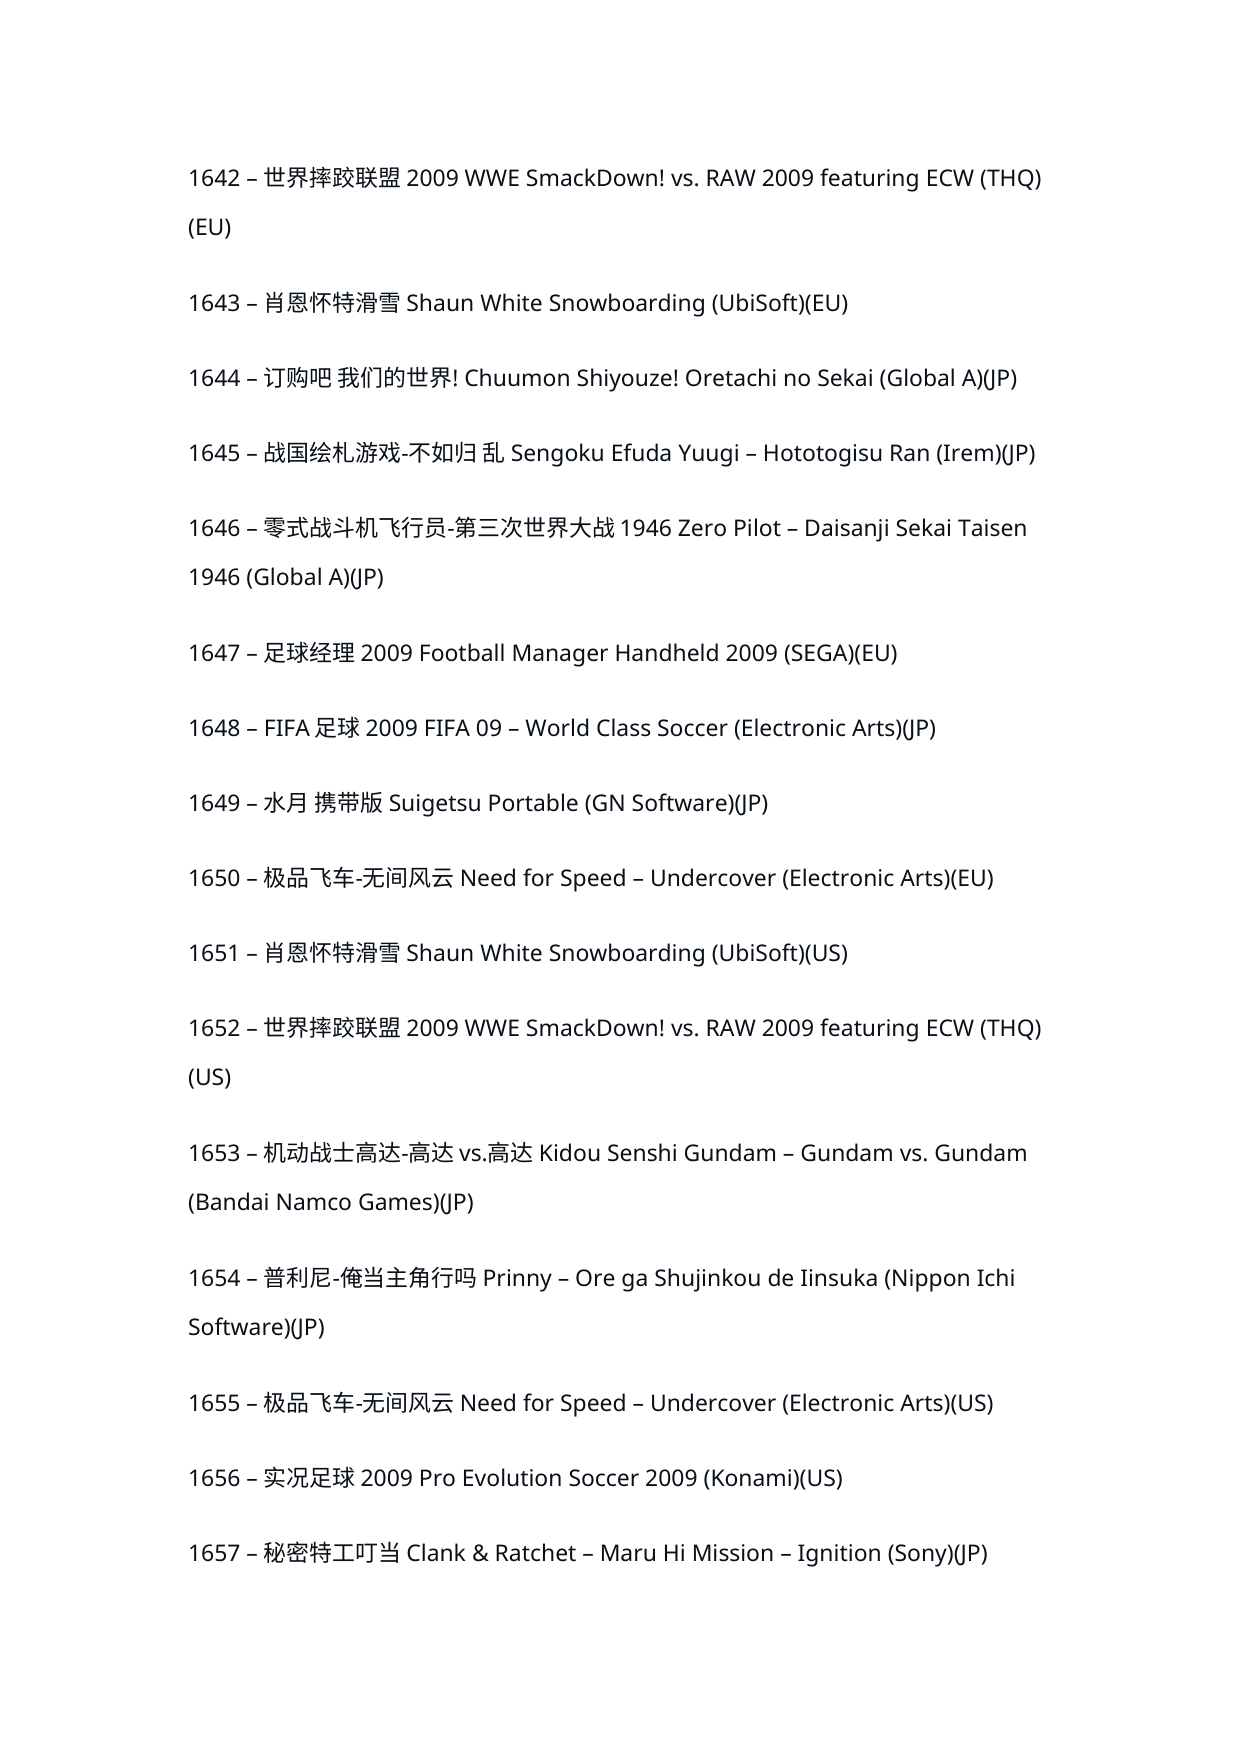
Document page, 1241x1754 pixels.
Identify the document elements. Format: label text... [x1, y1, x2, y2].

text 1656 – 实况足球 2009 Pro Evolution Soccer 2009 (Konami)(US) [188, 1452, 1052, 1502]
text 1655 – 极品飞车-无间风云 Need for Speed – Undercover (Electronic Arts)(US) [188, 1377, 1052, 1427]
text 1653 – 机动战士高达-高达vs.高达 Kidou Senshi Gundam – Gundam vs. Gundam (Bandai Namco Games)(JP) [188, 1127, 1052, 1227]
text 1650 – 极品飞车-无间风云 Need for Speed – Undercover (Electronic Arts)(EU) [188, 852, 1052, 902]
text 1643 – 肖恩怀特滑雪 Shaun White Snowboarding (UbiSoft)(EU) [188, 277, 1052, 327]
text 1652 – 世界摔跤联盟 2009 WWE SmackDown! vs. RAW 2009 featuring ECW (THQ)(US) [188, 1002, 1052, 1102]
text 1644 – 订购吧 我们的世界! Chuumon Shiyouze! Oretachi no Sekai (Global A)(JP) [188, 352, 1052, 402]
text 1648 – FIFA足球 2009 FIFA 09 – World Class Soccer (Electronic Arts)(JP) [188, 702, 1052, 752]
text 1651 – 肖恩怀特滑雪 Shaun White Snowboarding (UbiSoft)(US) [188, 927, 1052, 977]
text 1649 – 水月 携带版 Suigetsu Portable (GN Software)(JP) [188, 777, 1052, 827]
text 1647 – 足球经理 2009 Football Manager Handheld 2009 (SEGA)(EU) [188, 627, 1052, 677]
text 1646 – 零式战斗机飞行员-第三次世界大战1946 Zero Pilot – Daisanji Sekai Taisen 1946 (Global A)(JP) [188, 502, 1052, 602]
text 1645 – 战国绘札游戏-不如归 乱 Sengoku Efuda Yuugi – Hototogisu Ran (Irem)(JP) [188, 427, 1052, 477]
text 1642 – 世界摔跤联盟 2009 WWE SmackDown! vs. RAW 2009 featuring ECW (THQ)(EU) [188, 152, 1052, 252]
text 1657 – 秘密特工叮当 Clank & Ratchet – Maru Hi Mission – Ignition (Sony)(JP) [188, 1527, 1052, 1577]
text 1654 – 普利尼-俺当主角行吗 Prinny – Ore ga Shujinkou de Iinsuka (Nippon Ichi Software)(JP) [188, 1252, 1052, 1352]
